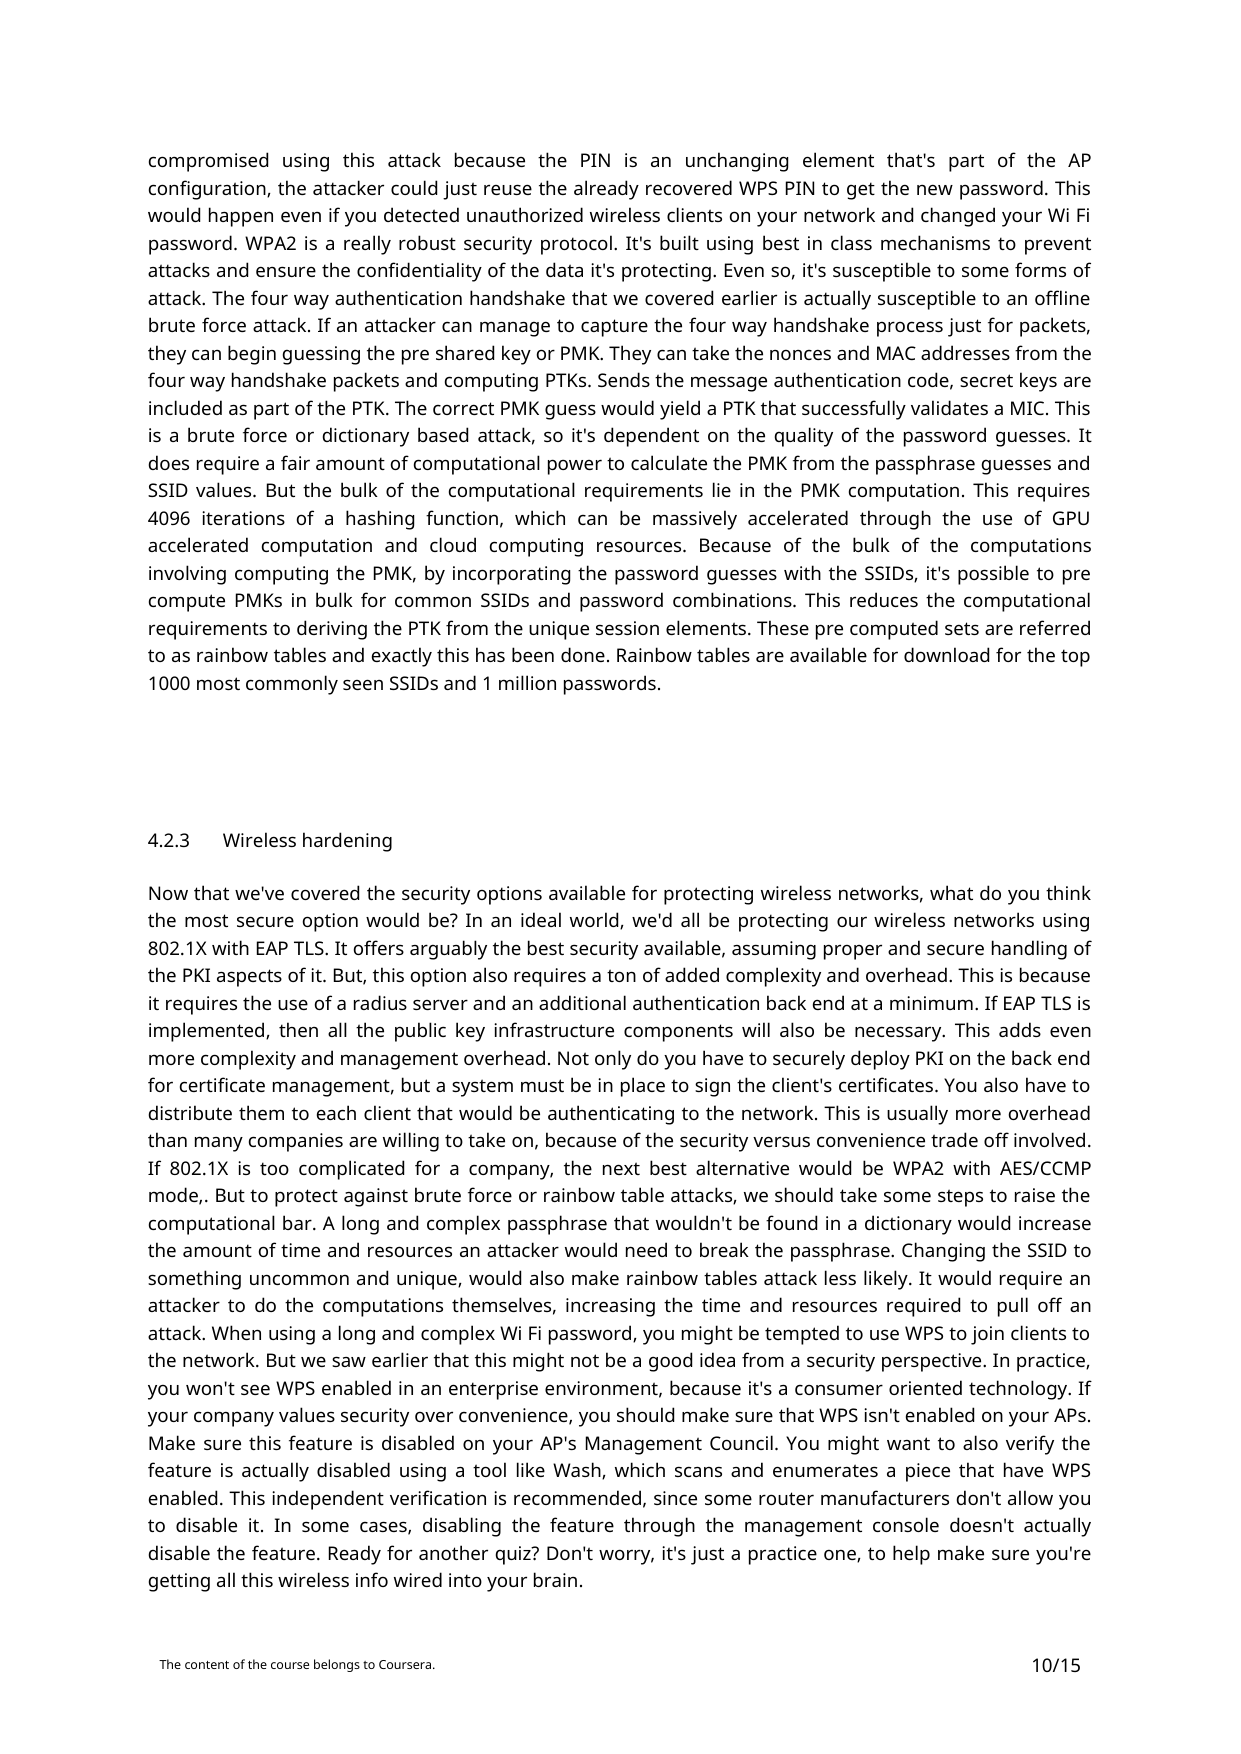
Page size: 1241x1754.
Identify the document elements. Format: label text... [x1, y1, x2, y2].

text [148, 148, 1093, 696]
subtitle Wireless hardening [148, 828, 1093, 853]
text Now that we've covered the security options available for protecting wireless networks, what do you think the most secure option would be? In an ideal world, we'd all be protecting our wireless networks using 802.1X with EAP TLS. It offers arguably the best security available, assuming proper and secure handling of the PKI aspects of it. But, this option also requires a ton of added complexity and overhead. This is because it requires the use of a radius server and an additional authentication back end at a minimum. If EAP TLS is implemented, then all the public key infrastructure components will also be necessary. This adds even more complexity and management overhead. Not only do you have to securely deploy PKI on the back end for certificate management, but a system must be in place to sign the client's certificates. You also have to distribute them to each client that would be authenticating to the network. This is usually more overhead than many companies are willing to take on, because of the security versus convenience trade off involved. If 802.1X is too complicated for a company, the next best alternative would be WPA2 with AES/CCMP mode,. But to protect against brute force or rainbow table attacks, we should take some steps to raise the computational bar. A long and complex passphrase that wouldn't be found in a dictionary would increase the amount of time and resources an attacker would need to break the passphrase. Changing the SSID to something uncommon and unique, would also make rainbow tables attack less likely. It would require an attacker to do the computations themselves, increasing the time and resources required to pull off an attack. When using a long and complex Wi Fi password, you might be tempted to use WPS to join clients to the network. But we saw earlier that this might not be a good idea from a security perspective. In practice, you won't see WPS enabled in an enterprise environment, because it's a consumer oriented technology. If your company values security over convenience, you should make sure that WPS isn't enabled on your APs. Make sure this feature is disabled on your AP's Management Council. You might want to also verify the feature is actually disabled using a tool like Wash, which scans and enumerates a piece that have WPS enabled. This independent verification is recommended, since some router manufacturers don't allow you to disable it. In some cases, disabling the feature through the management console doesn't actually disable the feature. Ready for another quiz? Don't worry, it's just a practice one, to help make sure you're getting all this wireless info wired into your brain. [148, 880, 1093, 1593]
